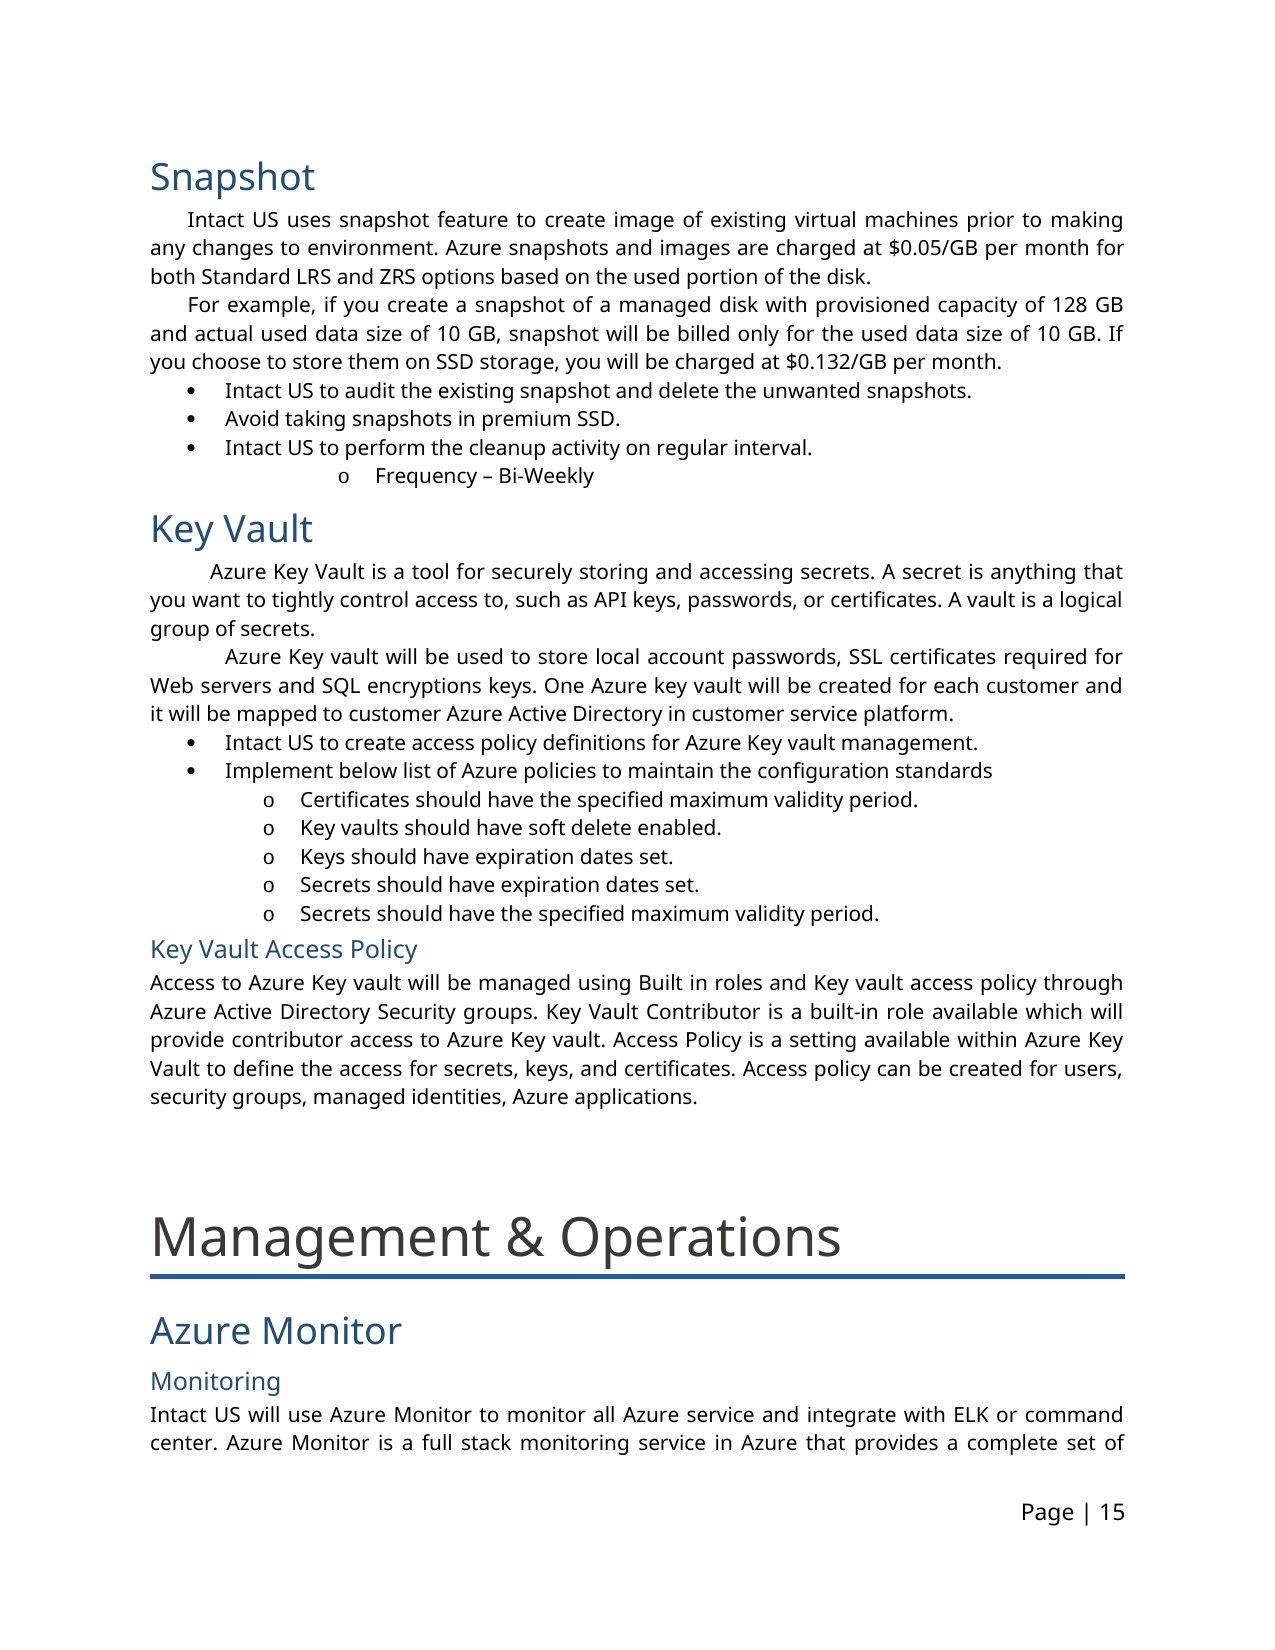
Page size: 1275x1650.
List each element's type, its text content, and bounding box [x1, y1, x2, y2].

subtitle Azure Monitor [150, 1304, 1125, 1355]
list Intact US to perform the cleanup activity on regular interval. [187, 433, 1125, 461]
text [150, 1400, 1125, 1457]
list Avoid taking snapshots in premium SSD. [187, 404, 1125, 433]
list Intact US to create access policy definitions for Azure Key vault management. [187, 728, 1125, 756]
list Implement below list of Azure policies to maintain the configuration standards [187, 756, 1125, 785]
list Key vaults should have soft delete enabled. [262, 813, 1125, 842]
subtitle Monitoring [150, 1363, 1125, 1397]
list Keys should have expiration dates set. [262, 842, 1125, 870]
list Frequency – Bi-Weekly [337, 461, 1125, 489]
text Access to Azure Key vault will be managed using Built in roles and Key vault access policy through Azure Active Directory Security groups. Key Vault Contributor is a built-in role available which will provide contributor access to Azure Key vault. Access Policy is a setting available within Azure Key Vault to define the access for secrets, keys, and certificates. Access policy can be created for users, security groups, managed identities, Azure applications. [150, 968, 1125, 1111]
list Certificates should have the specified maximum validity period. [262, 785, 1125, 813]
subtitle Management & Operations [150, 1198, 1125, 1274]
text Intact US uses snapshot feature to create image of existing virtual machines prior to making any changes to environment. Azure snapshots and images are charged at $0.05/GB per month for both Standard LRS and ZRS options based on the used portion of the disk. [150, 205, 1125, 290]
text For example, if you create a snapshot of a managed disk with provisioned capacity of 128 GB and actual used data size of 10 GB, snapshot will be billed only for the used data size of 10 GB. If you choose to store them on SSD storage, you will be charged at $0.132/GB per month. [150, 290, 1125, 376]
text Azure Key vault will be used to store local account passwords, SSL certificates required for Web servers and SQL encryptions keys. One Azure key vault will be created for each customer and it will be mapped to customer Azure Active Directory in customer service platform. [150, 642, 1125, 728]
subtitle Key Vault Access Policy [150, 932, 1125, 966]
list Intact US to audit the existing snapshot and delete the unwanted snapshots. [187, 376, 1125, 404]
text Azure Key Vault is a tool for securely storing and accessing secrets. A secret is anything that you want to tightly control access to, such as API keys, passwords, or certificates. A vault is a logical group of secrets. [150, 557, 1125, 642]
list Secrets should have the specified maximum validity period. [262, 899, 1125, 927]
subtitle Key Vault [150, 502, 1125, 553]
list Secrets should have expiration dates set. [262, 870, 1125, 899]
subtitle Snapshot [150, 150, 1125, 201]
